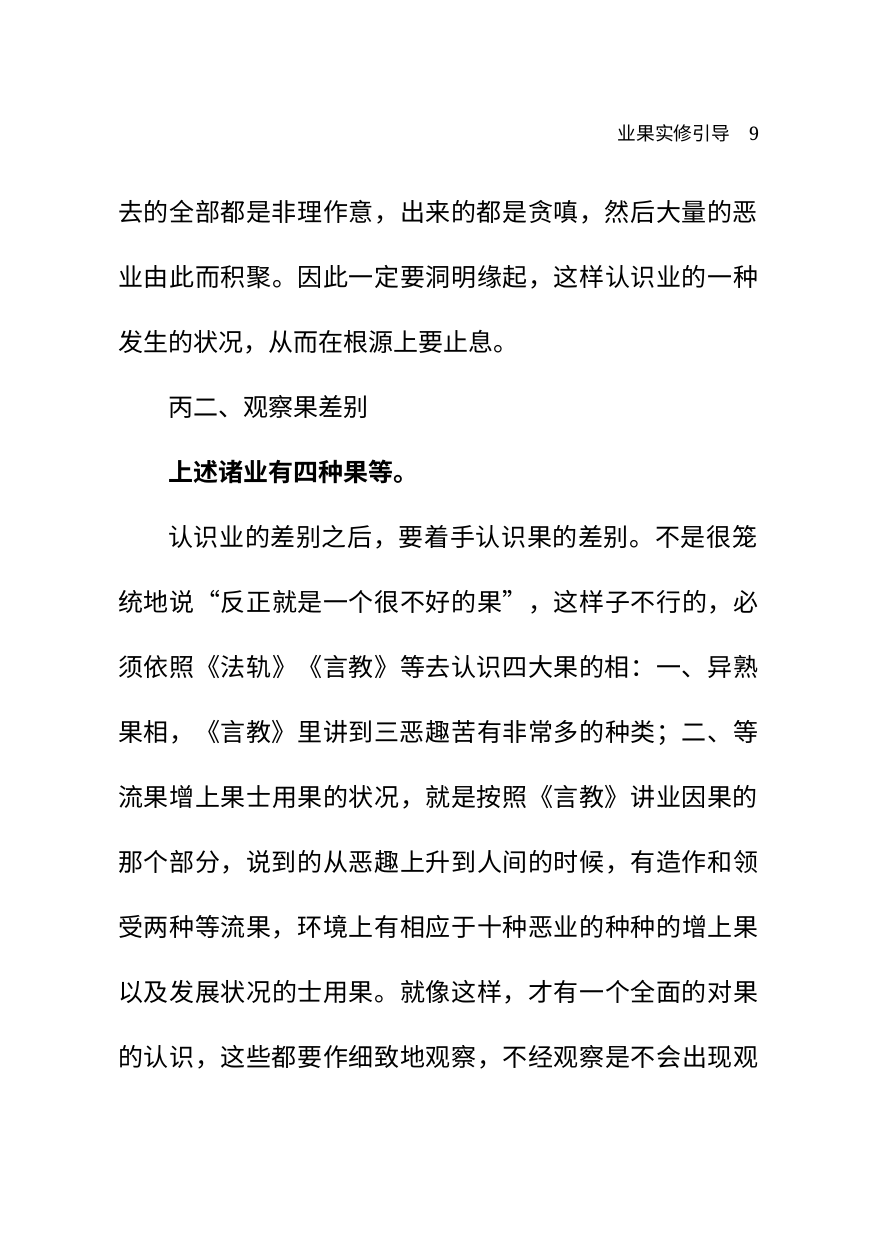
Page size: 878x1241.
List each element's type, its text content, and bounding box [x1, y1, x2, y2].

text 丙二、观察果差别 [118, 373, 759, 438]
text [118, 178, 759, 373]
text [118, 503, 759, 1088]
text 上述诸业有四种果等。 [118, 438, 759, 503]
